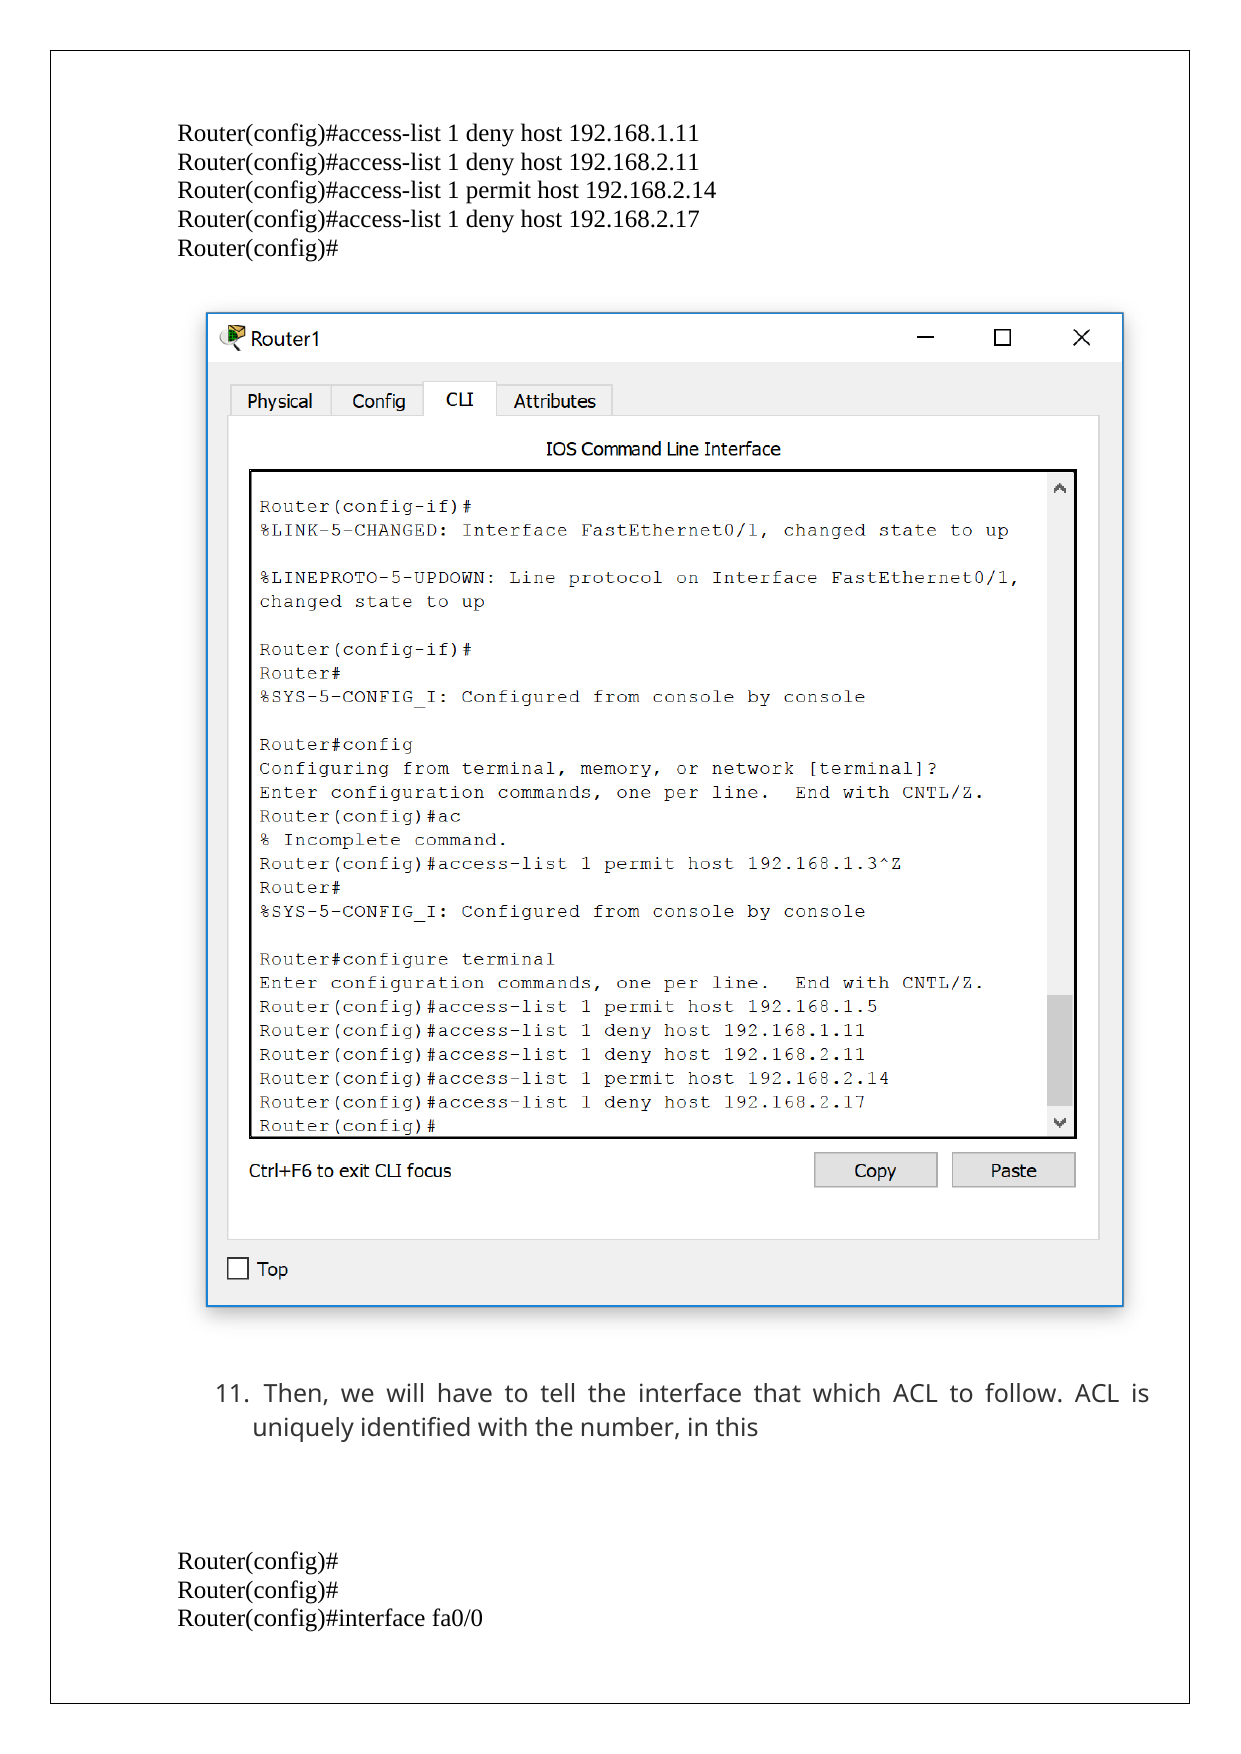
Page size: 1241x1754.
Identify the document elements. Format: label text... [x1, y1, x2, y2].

text Router(config)#interface fa0/0 [177, 1603, 1152, 1632]
text Router(config)#access-list 1 deny host 192.168.2.11 [177, 147, 1152, 176]
text Router(config)# [177, 1575, 1152, 1603]
text Router(config)#access-list 1 deny host 192.168.1.11 [177, 118, 1152, 147]
text Router(config)# [177, 233, 1152, 262]
picture [177, 290, 1152, 1342]
text Router(config)# [177, 1546, 1152, 1575]
text Router(config)#access-list 1 permit host 192.168.2.14 [177, 176, 1152, 204]
list Then, we will have to tell the interface that which ACL to follow. ACL is uniquely identified with the number, in this [214, 1376, 1152, 1444]
text Router(config)#access-list 1 deny host 192.168.2.17 [177, 204, 1152, 233]
